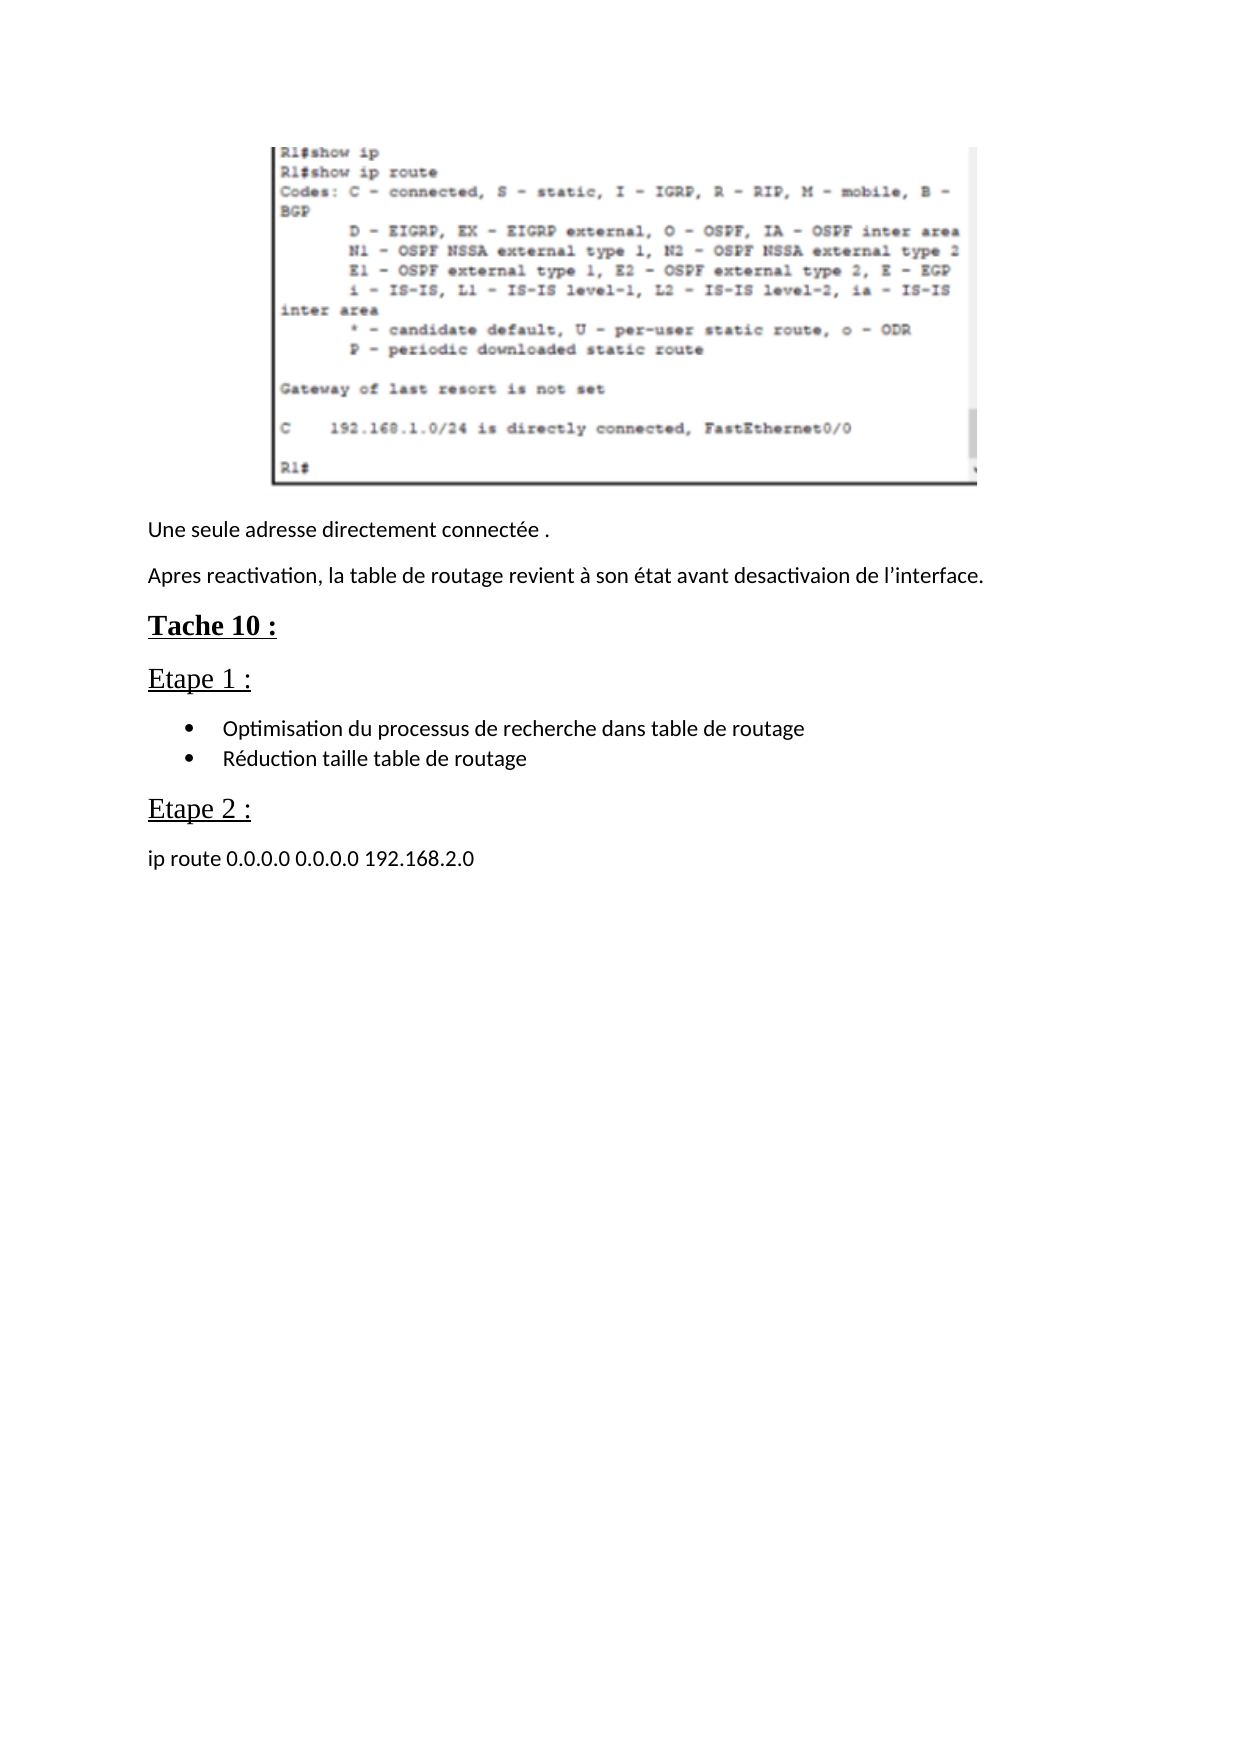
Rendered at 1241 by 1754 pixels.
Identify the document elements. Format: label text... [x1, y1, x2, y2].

text Etape 2 : [148, 791, 1093, 825]
text Etape 1 : [148, 661, 1093, 695]
list Optimisation du processus de recherche dans table de routage [185, 714, 1093, 742]
list Réduction taille table de routage [185, 744, 1093, 772]
text ip route 0.0.0.0 0.0.0.0 192.168.2.0 [148, 844, 1093, 872]
text Tache 10 : [148, 608, 1093, 642]
picture [263, 147, 978, 496]
text Une seule adresse directement connectée . [148, 515, 1093, 543]
text Apres reactivation, la table de routage revient à son état avant desactivaion de l’interface. [148, 562, 1093, 590]
